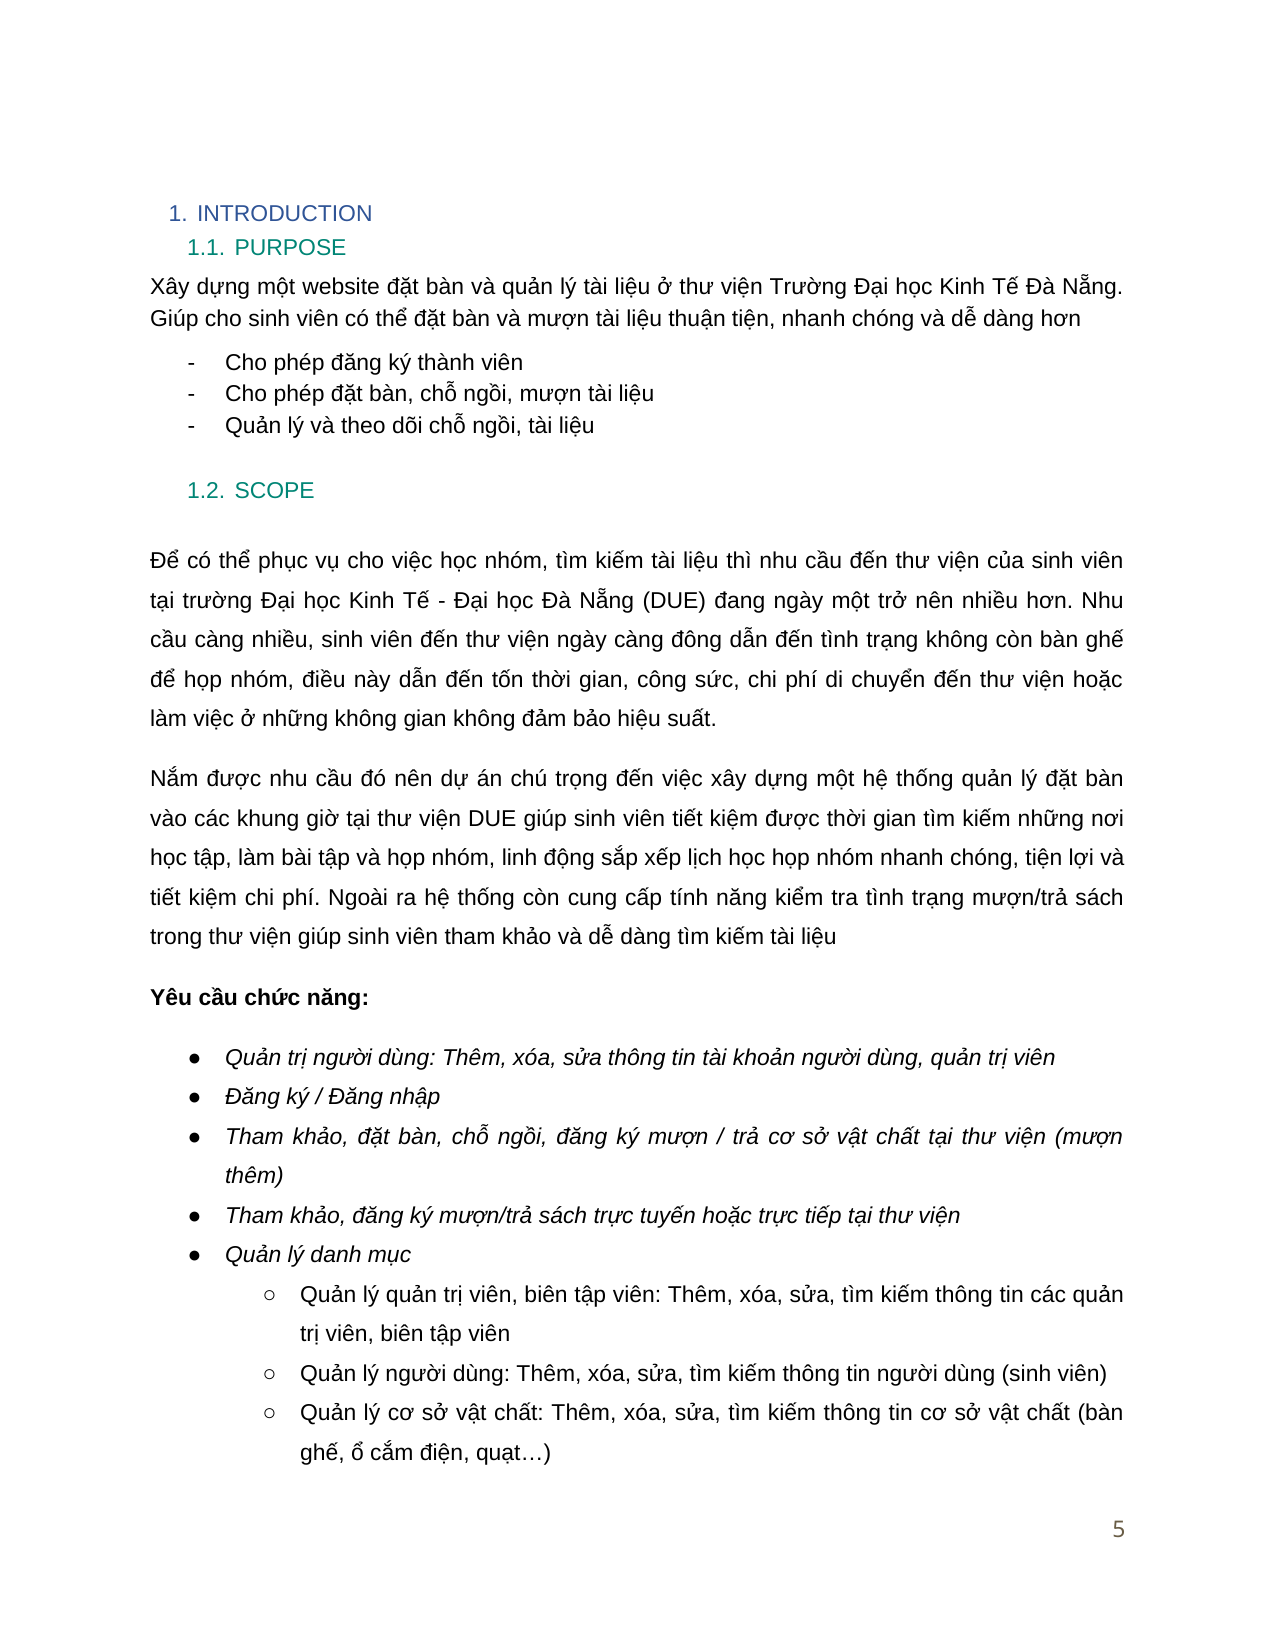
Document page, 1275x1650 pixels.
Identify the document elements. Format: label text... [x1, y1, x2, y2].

list Tham khảo, đặt bàn, chỗ ngồi, đăng ký mượn / trả cơ sở vật chất tại thư viện (mượn thêm) [187, 1123, 1125, 1189]
text Nắm được nhu cầu đó nên dự án chú trọng đến việc xây dựng một hệ thống quản lý đặt bàn vào các khung giờ tại thư viện DUE giúp sinh viên tiết kiệm được thời gian tìm kiếm những nơi học tập, làm bài tập và họp nhóm, linh động sắp xếp lịch học họp nhóm nhanh chóng, tiện lợi và tiết kiệm chi phí. Ngoài ra hệ thống còn cung cấp tính năng kiểm tra tình trạng mượn/trả sách trong thư viện giúp sinh viên tham khảo và dễ dàng tìm kiếm tài liệu [150, 765, 1125, 949]
text Để có thể phục vụ cho việc học nhóm, tìm kiếm tài liệu thì nhu cầu đến thư viện của sinh viên tại trường Đại học Kinh Tế - Đại học Đà Nẵng (DUE) đang ngày một trở nên nhiều hơn. Nhu cầu càng nhiều, sinh viên đến thư viện ngày càng đông dẫn đến tình trạng không còn bàn ghế để họp nhóm, điều này dẫn đến tốn thời gian, công sức, chi phí di chuyển đến thư viện hoặc làm việc ở những không gian không đảm bảo hiệu suất. [150, 547, 1125, 731]
list Cho phép đặt bàn, chỗ ngồi, mượn tài liệu [187, 380, 1125, 407]
list Đăng ký / Đăng nhập [187, 1083, 1125, 1110]
list Cho phép đăng ký thành viên [187, 349, 1125, 375]
list Quản lý danh mục [187, 1241, 1125, 1268]
subtitle INTRODUCTION [187, 200, 1125, 226]
text Yêu cầu chức năng: [150, 983, 1125, 1010]
list Quản trị người dùng: Thêm, xóa, sửa thông tin tài khoản người dùng, quản trị viên [187, 1044, 1125, 1070]
list Quản lý người dùng: Thêm, xóa, sửa, tìm kiếm thông tin người dùng (sinh viên) [262, 1360, 1125, 1386]
text Xây dựng một website đặt bàn và quản lý tài liệu ở thư viện Trường Đại học Kinh Tế Đà Nẵng. Giúp cho sinh viên có thể đặt bàn và mượn tài liệu thuận tiện, nhanh chóng và dễ dàng hơn [150, 273, 1125, 331]
list Quản lý cơ sở vật chất: Thêm, xóa, sửa, tìm kiếm thông tin cơ sở vật chất (bàn ghế, ổ cắm điện, quạt…) [262, 1399, 1125, 1465]
subtitle SCOPE [225, 477, 1125, 503]
list Quản lý và theo dõi chỗ ngồi, tài liệu [187, 412, 1125, 438]
list Tham khảo, đăng ký mượn/trả sách trực tuyến hoặc trực tiếp tại thư viện [187, 1202, 1125, 1228]
list Quản lý quản trị viên, biên tập viên: Thêm, xóa, sửa, tìm kiếm thông tin các quản trị viên, biên tập viên [262, 1281, 1125, 1347]
subtitle PURPOSE [225, 234, 1125, 261]
